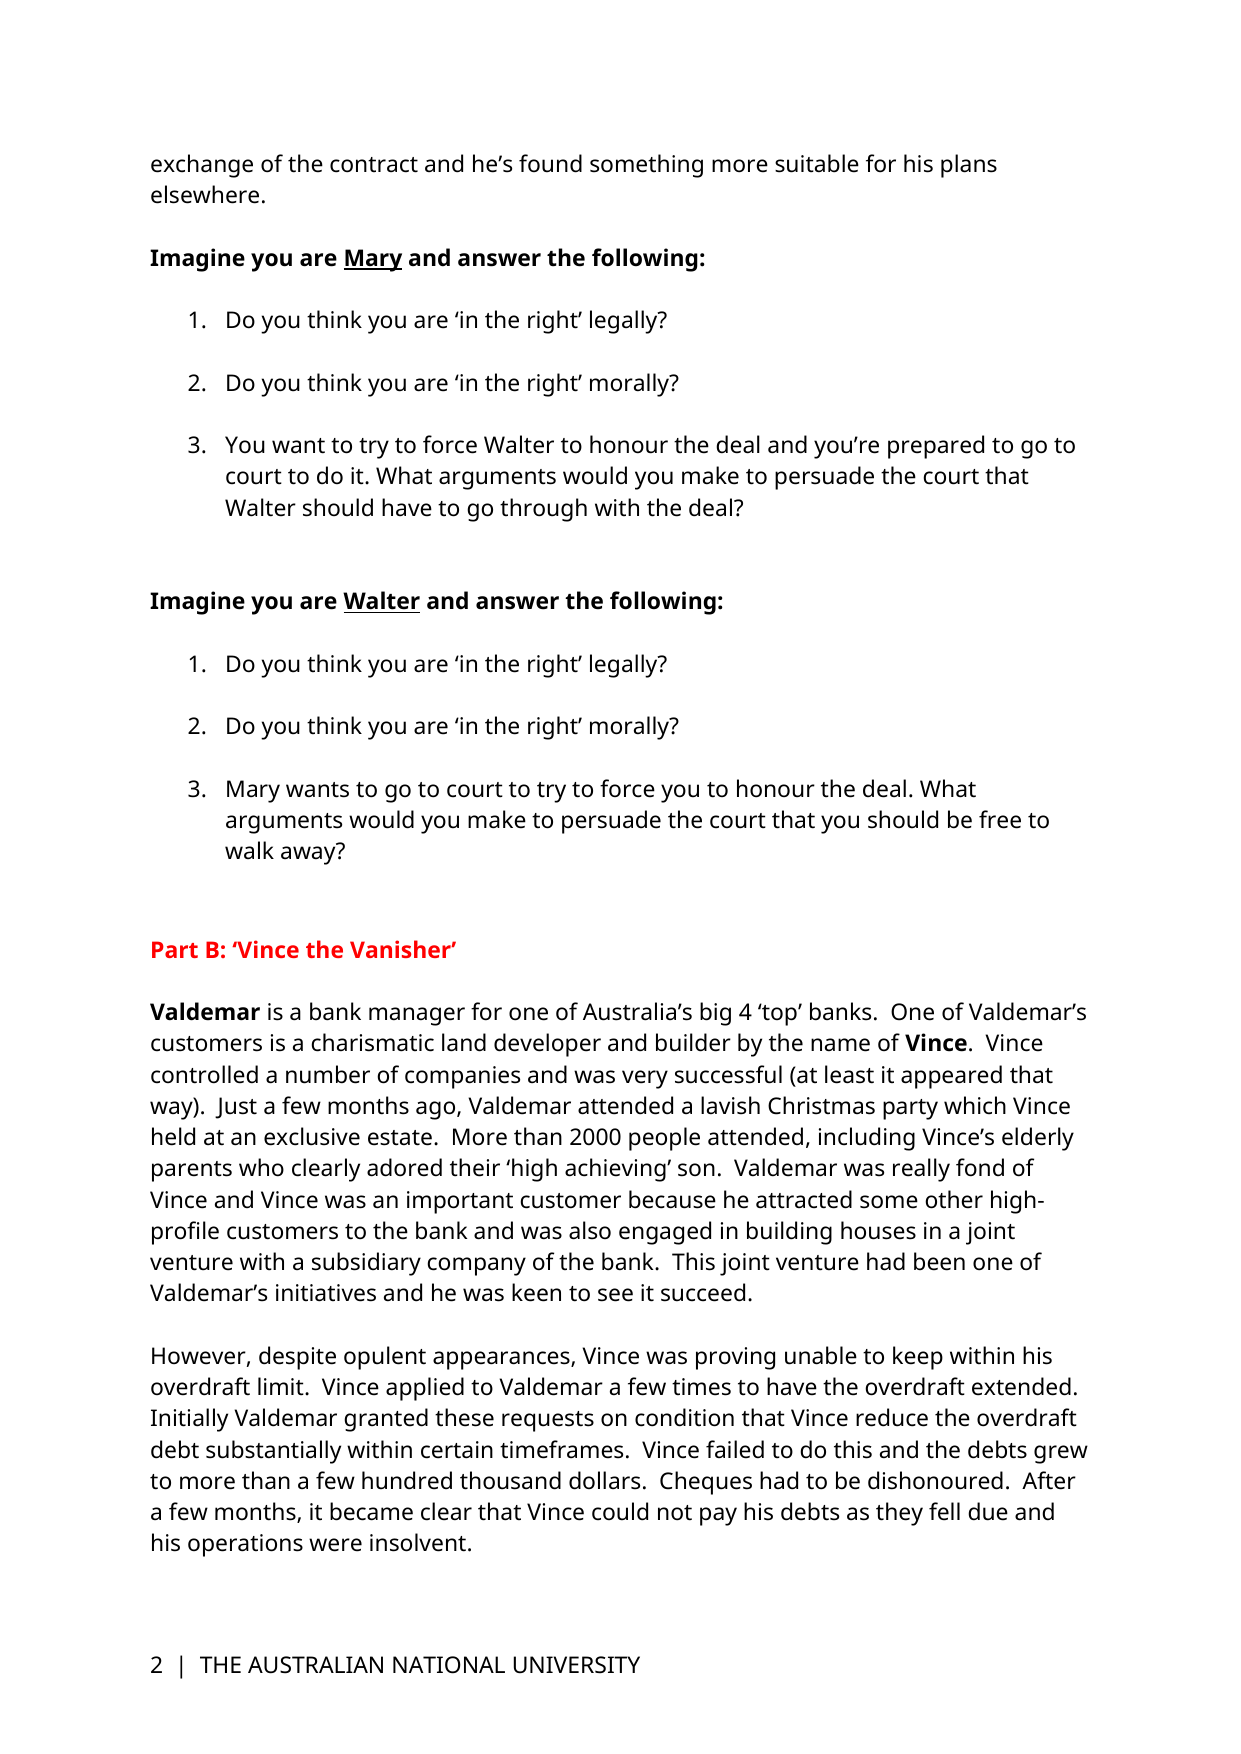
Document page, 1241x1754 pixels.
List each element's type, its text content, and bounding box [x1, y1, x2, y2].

text Part B: ‘Vince the Vanisher’ [150, 934, 1090, 965]
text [150, 148, 1090, 210]
list Do you think you are ‘in the right’ legally? [187, 648, 1090, 679]
list Do you think you are ‘in the right’ legally? [187, 304, 1090, 335]
text Imagine you are Mary and answer the following: [150, 241, 1090, 273]
text Valdemar is a bank manager for one of Australia’s big 4 ‘top’ banks. One of Valdemar’s customers is a charismatic land developer and builder by the name of Vince. Vince controlled a number of companies and was very successful (at least it appeared that way). Just a few months ago, Valdemar attended a lavish Christmas party which Vince held at an exclusive estate. More than 2000 people attended, including Vince’s elderly parents who clearly adored their ‘high achieving’ son. Valdemar was really fond of Vince and Vince was an important customer because he attracted some other high-profile customers to the bank and was also engaged in building houses in a joint venture with a subsidiary company of the bank. This joint venture had been one of Valdemar’s initiatives and he was keen to see it succeed. [150, 996, 1090, 1309]
list Do you think you are ‘in the right’ morally? [187, 710, 1090, 741]
list Do you think you are ‘in the right’ morally? [187, 366, 1090, 398]
list Mary wants to go to court to try to force you to honour the deal. What arguments would you make to persuade the court that you should be free to walk away? [187, 773, 1090, 866]
text Imagine you are Walter and answer the following: [150, 585, 1090, 616]
text However, despite opulent appearances, Vince was proving unable to keep within his overdraft limit. Vince applied to Valdemar a few times to have the overdraft extended. Initially Valdemar granted these requests on condition that Vince reduce the overdraft debt substantially within certain timeframes. Vince failed to do this and the debts grew to more than a few hundred thousand dollars. Cheques had to be dishonoured. After a few months, it became clear that Vince could not pay his debts as they fell due and his operations were insolvent. [150, 1340, 1090, 1559]
list You want to try to force Walter to honour the deal and you’re prepared to go to court to do it. What arguments would you make to persuade the court that Walter should have to go through with the deal? [187, 429, 1090, 523]
